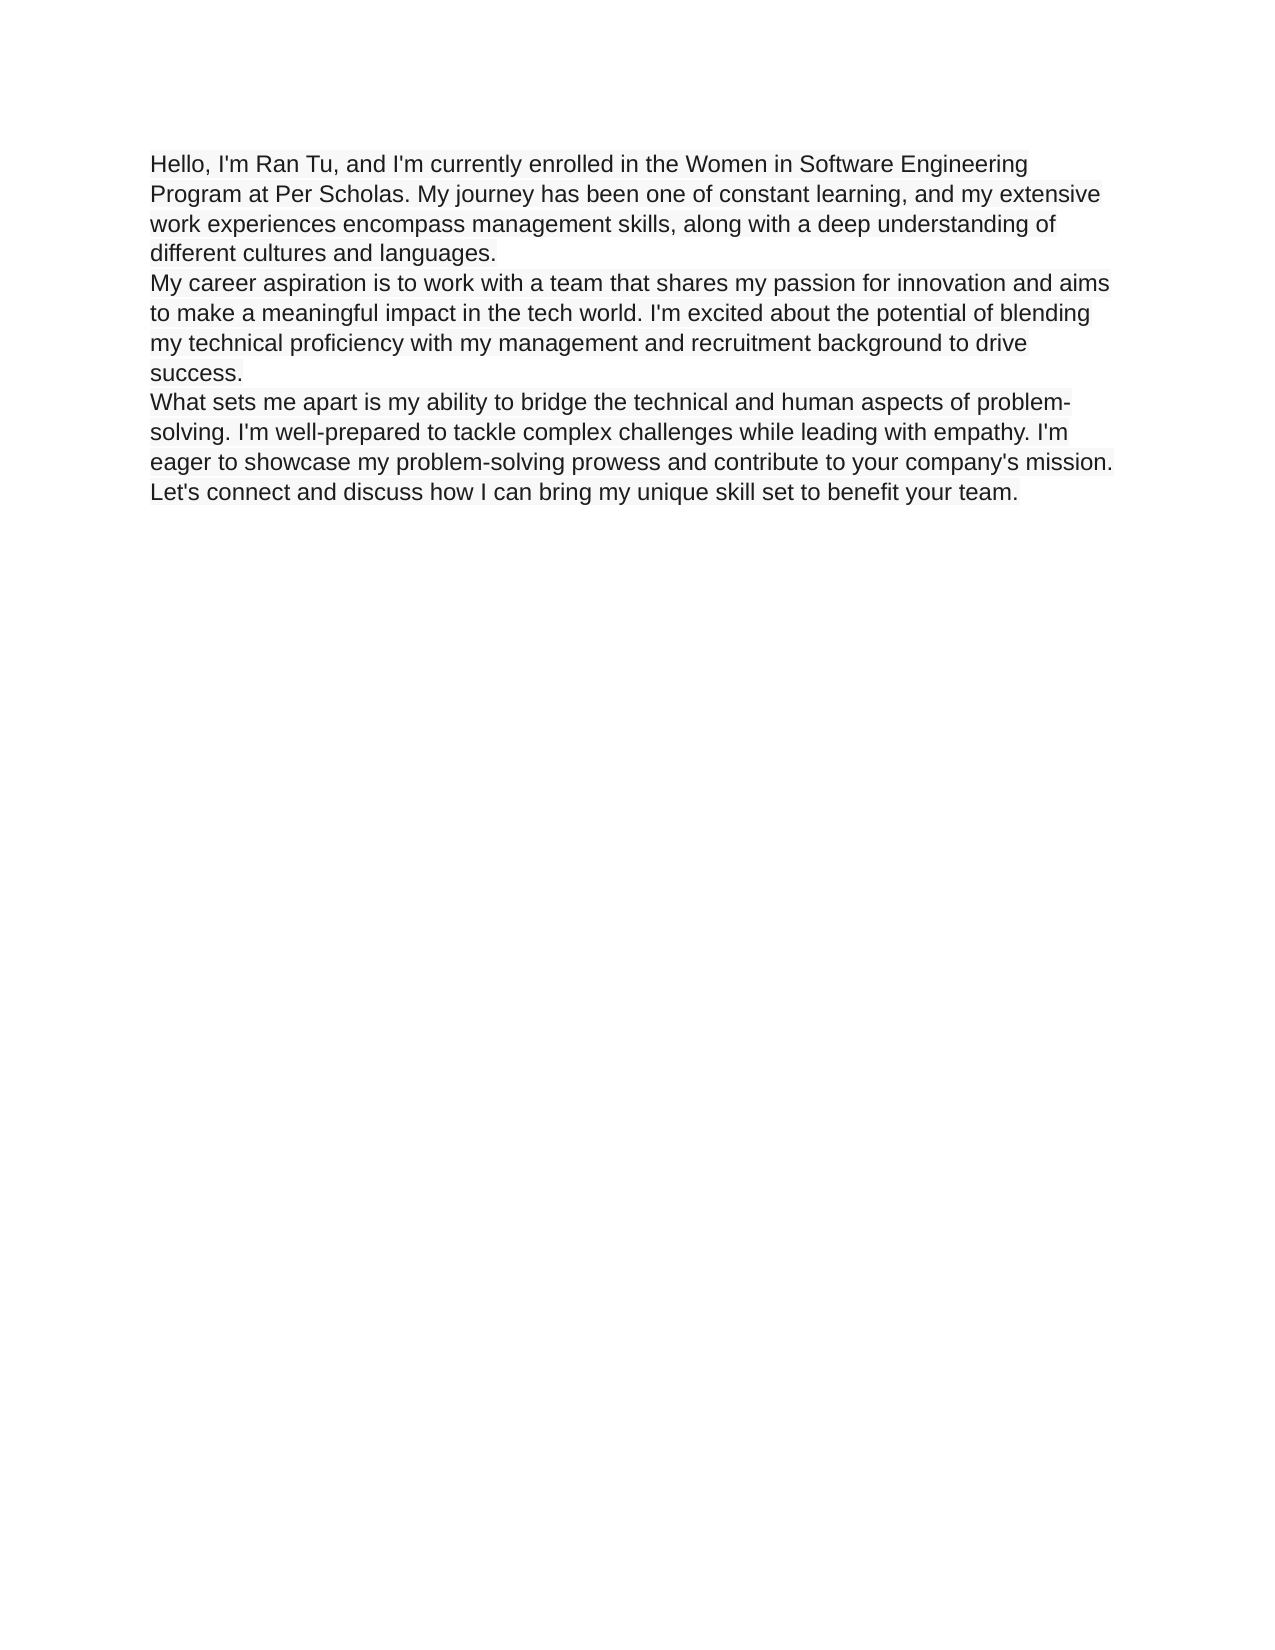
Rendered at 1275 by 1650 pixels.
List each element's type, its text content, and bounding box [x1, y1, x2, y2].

text Hello, I'm Ran Tu, and I'm currently enrolled in the Women in Software Engineering Program at Per Scholas. My journey has been one of constant learning, and my extensive work experiences encompass management skills, along with a deep understanding of different cultures and languages. My career aspiration is to work with a team that shares my passion for innovation and aims to make a meaningful impact in the tech world. I'm excited about the potential of blending my technical proficiency with my management and recruitment background to drive success. What sets me apart is my ability to bridge the technical and human aspects of problem-solving. I'm well-prepared to tackle complex challenges while leading with empathy. I'm eager to showcase my problem-solving prowess and contribute to your company's mission. Let's connect and discuss how I can bring my unique skill set to benefit your team. [150, 150, 1125, 505]
